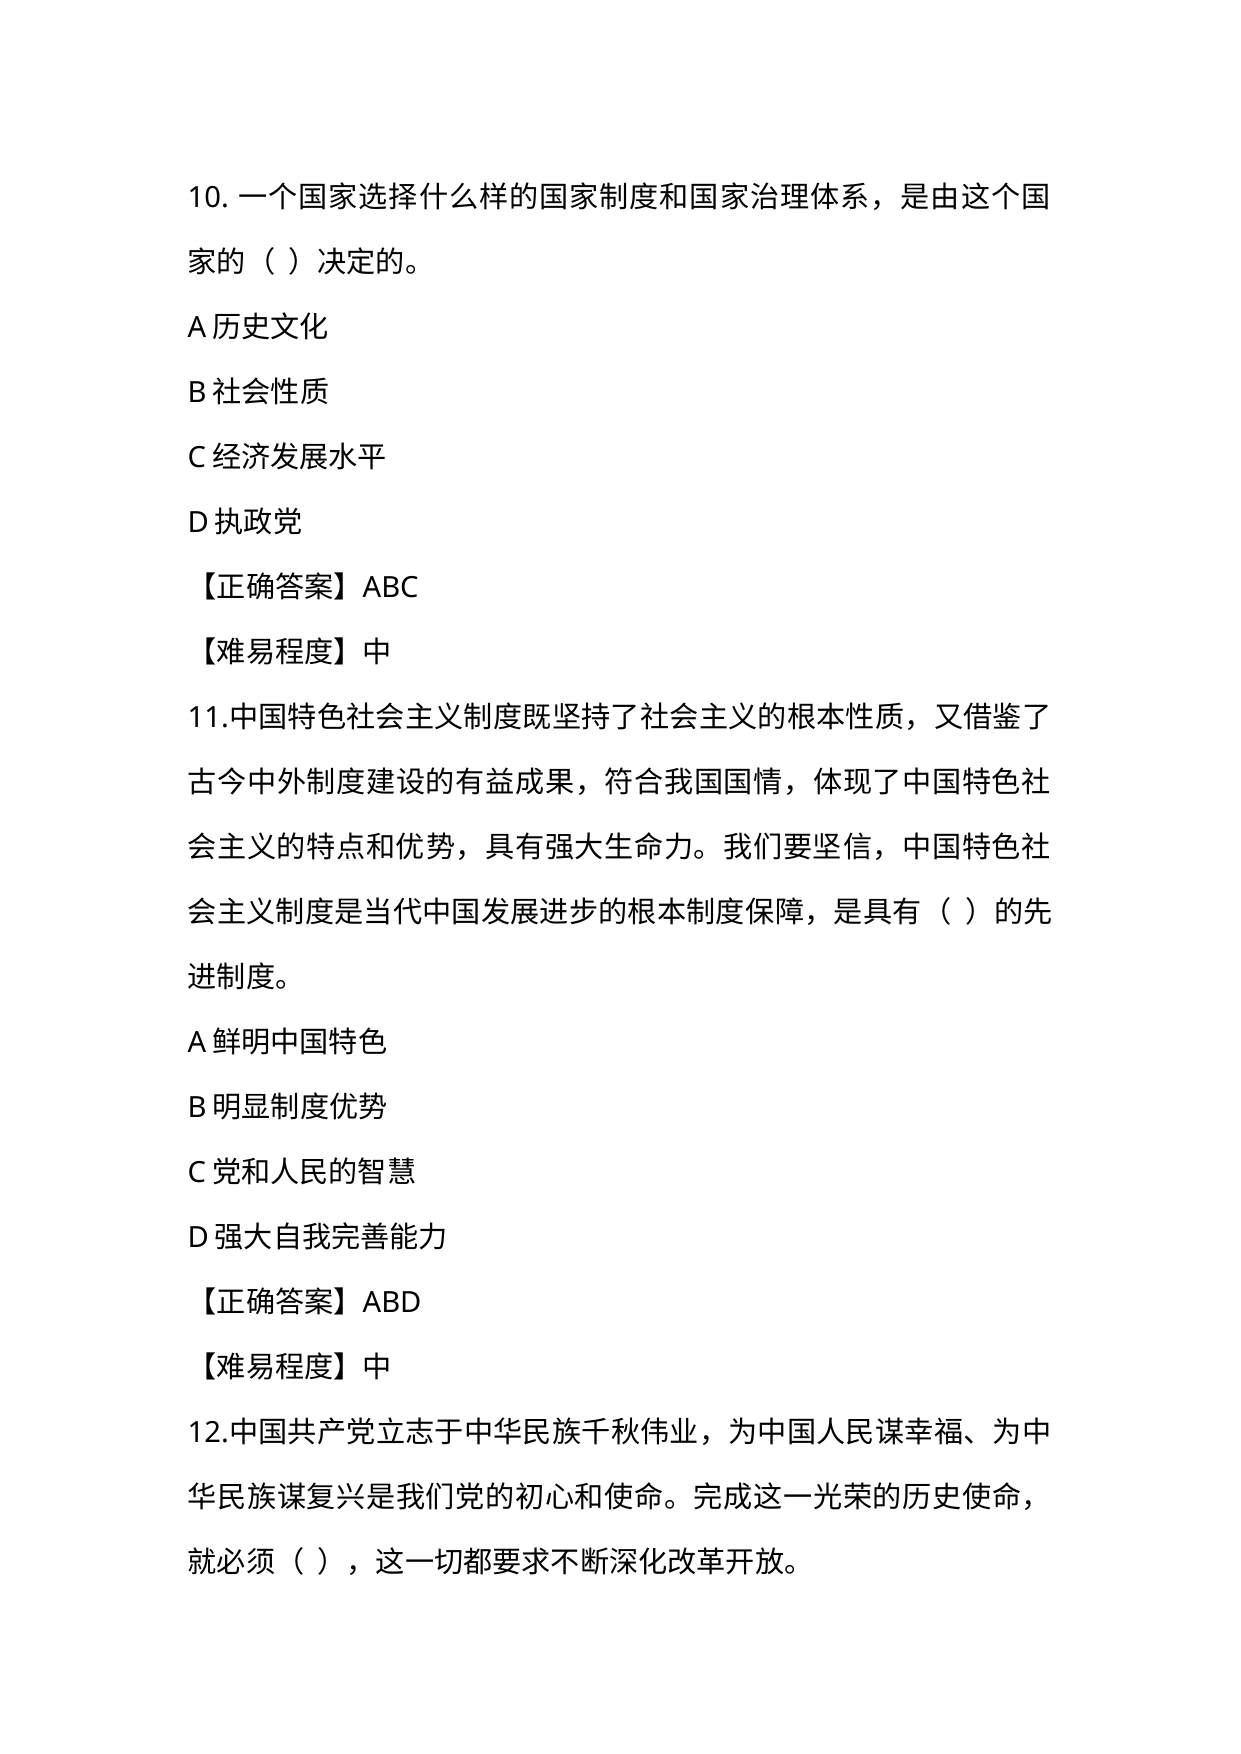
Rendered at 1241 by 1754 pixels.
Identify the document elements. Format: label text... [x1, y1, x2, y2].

text B明显制度优势 [187, 1072, 1053, 1137]
text 【难易程度】中 [187, 1332, 1053, 1397]
text 11.中国特色社会主义制度既坚持了社会主义的根本性质，又借鉴了古今中外制度建设的有益成果，符合我国国情，体现了中国特色社会主义的特点和优势，具有强大生命力。我们要坚信，中国特色社会主义制度是当代中国发展进步的根本制度保障，是具有（ ）的先进制度。 [187, 682, 1053, 1007]
text 【正确答案】ABC [187, 552, 1053, 617]
text 10. 一个国家选择什么样的国家制度和国家治理体系，是由这个国家的（ ）决定的。 [187, 162, 1053, 292]
text A历史文化 [187, 292, 1053, 357]
text C党和人民的智慧 [187, 1137, 1053, 1202]
text D执政党 [187, 487, 1053, 552]
text A鲜明中国特色 [187, 1007, 1053, 1072]
text 12.中国共产党立志于中华民族千秋伟业，为中国人民谋幸福、为中华民族谋复兴是我们党的初心和使命。完成这一光荣的历史使命，就必须（ ），这一切都要求不断深化改革开放。 [187, 1397, 1053, 1592]
text B社会性质 [187, 357, 1053, 422]
text C经济发展水平 [187, 422, 1053, 487]
text 【难易程度】中 [187, 617, 1053, 682]
text D强大自我完善能力 [187, 1202, 1053, 1267]
text 【正确答案】ABD [187, 1267, 1053, 1332]
